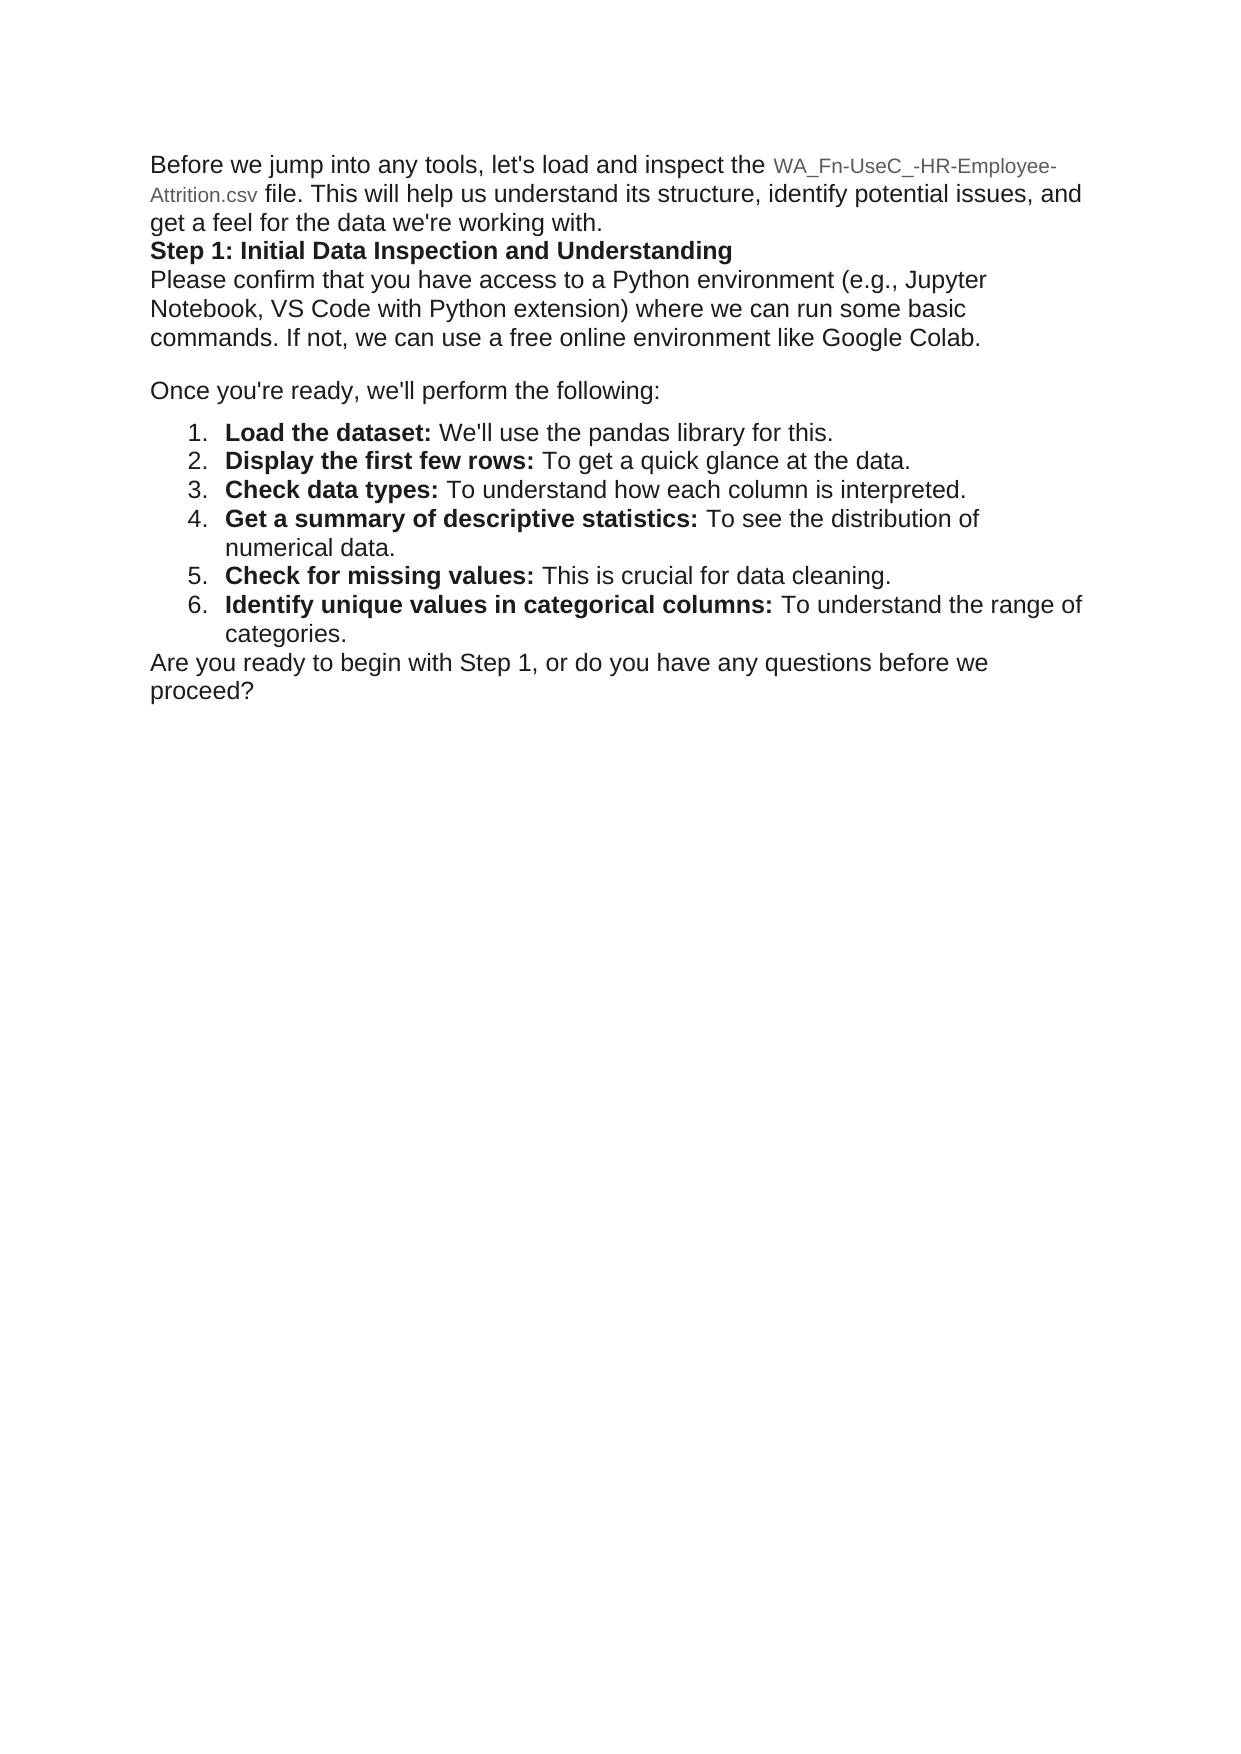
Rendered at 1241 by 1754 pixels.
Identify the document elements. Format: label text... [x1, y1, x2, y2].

text Once you're ready, we'll perform the following: [150, 376, 1090, 405]
list Load the dataset: We'll use the pandas library for this. [187, 417, 1090, 446]
list Get a summary of descriptive statistics: To see the distribution of numerical data. [187, 504, 1090, 561]
text Please confirm that you have access to a Python environment (e.g., Jupyter Notebook, VS Code with Python extension) where we can run some basic commands. If not, we can use a free online environment like Google Colab. [150, 265, 1090, 351]
list Check data types: To understand how each column is interpreted. [187, 475, 1090, 504]
list Check for missing values: This is crucial for data cleaning. [187, 561, 1090, 590]
list Display the first few rows: To get a quick glance at the data. [187, 446, 1090, 475]
text Are you ready to begin with Step 1, or do you have any questions before we proceed? [150, 647, 1090, 705]
list Identify unique values in categorical columns: To understand the range of categories. [187, 590, 1090, 647]
text Step 1: Initial Data Inspection and Understanding [150, 236, 1090, 265]
text Before we jump into any tools, let's load and inspect the WA_Fn-UseC_-HR-Employee-Attrition.csv file. This will help us understand its structure, identify potential issues, and get a feel for the data we're working with. [150, 150, 1090, 236]
